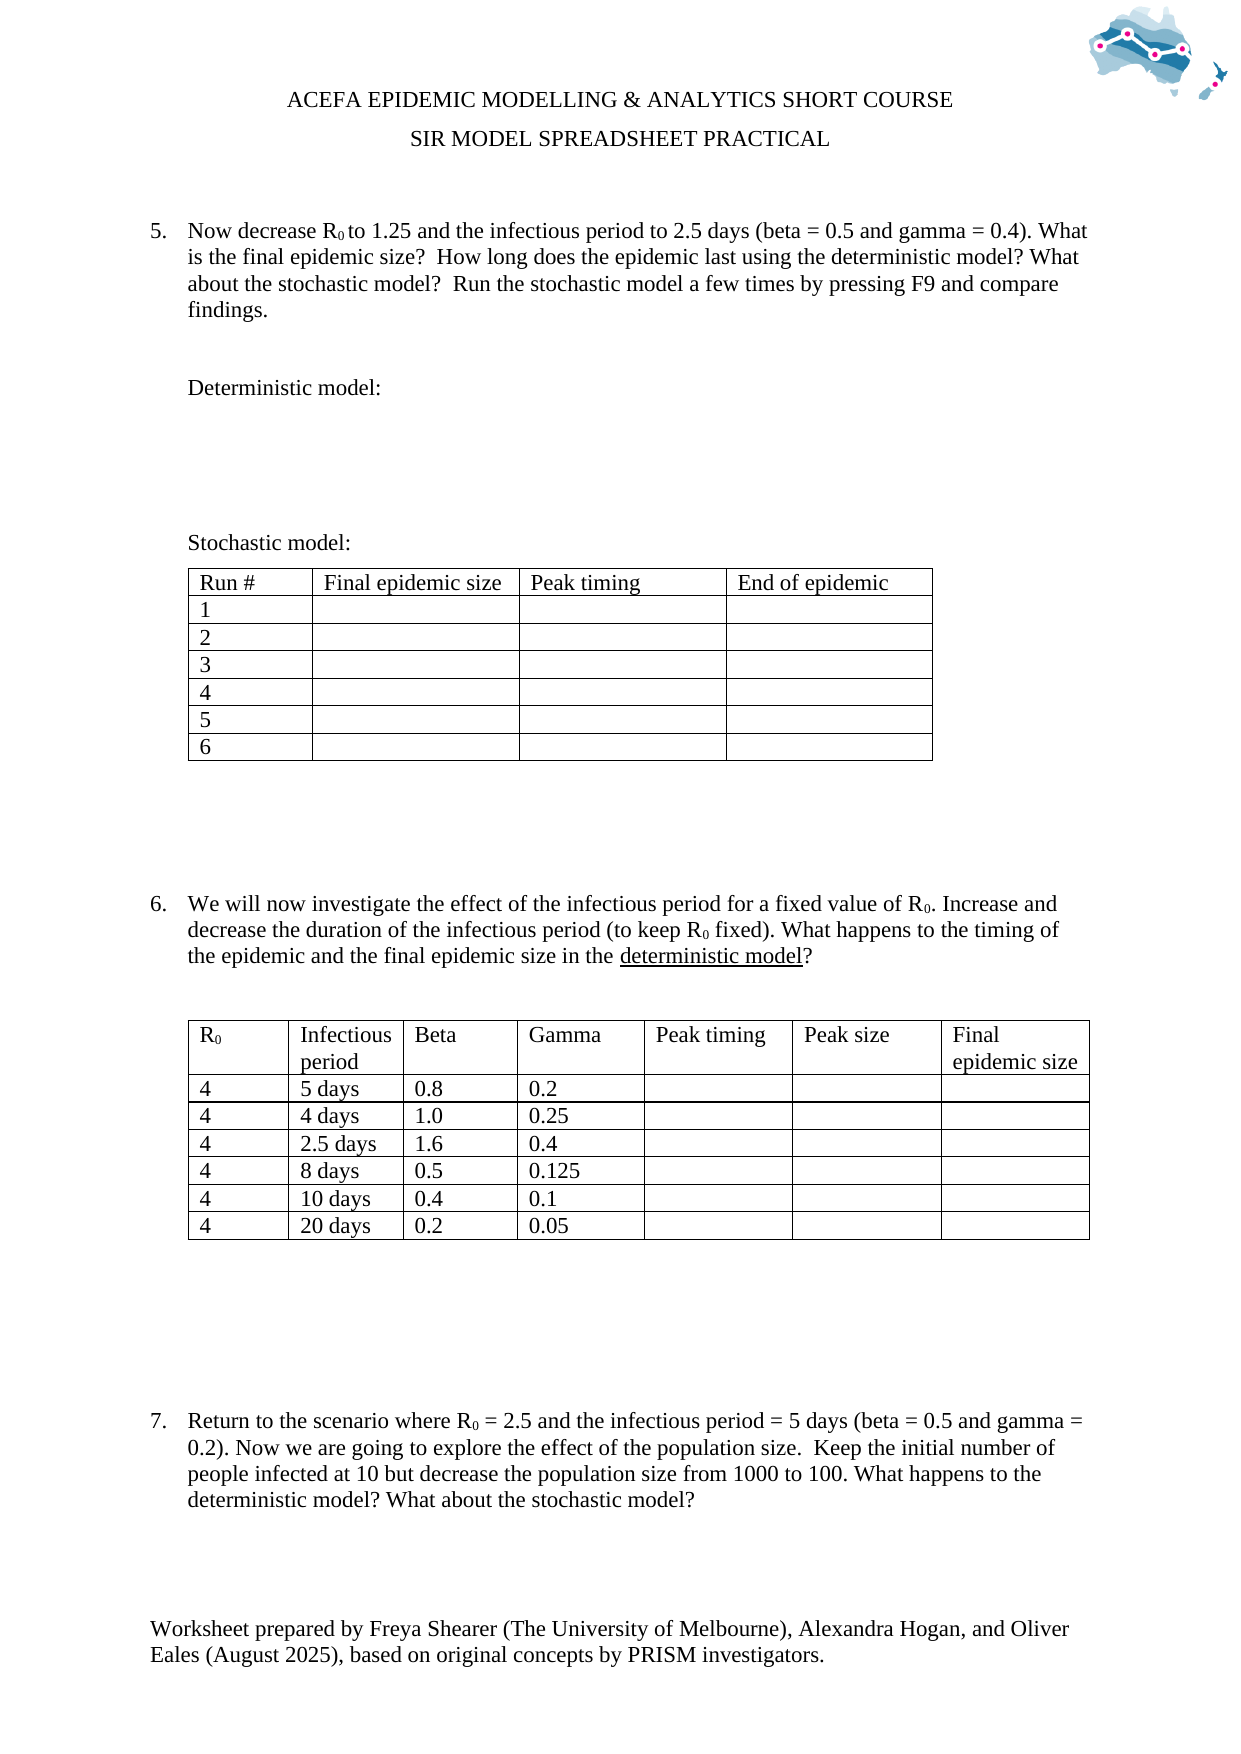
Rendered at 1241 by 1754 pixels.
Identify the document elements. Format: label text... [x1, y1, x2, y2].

table_cell [313, 706, 519, 732]
table_cell 1 [189, 596, 312, 623]
table_cell [313, 651, 519, 678]
table_cell [727, 596, 932, 623]
table_cell [942, 1103, 1089, 1129]
table_cell 8 days [289, 1157, 403, 1184]
table_cell 5 [189, 706, 312, 732]
table_cell [727, 734, 932, 760]
table_cell 1.0 [404, 1103, 517, 1129]
table_cell [520, 596, 726, 623]
table_header Final epidemic size [313, 569, 519, 595]
table_cell [727, 624, 932, 650]
picture [1077, 1, 1233, 101]
table_cell 20 days [289, 1212, 403, 1238]
table_header Peak timing [520, 569, 726, 595]
table_cell 5 days [289, 1075, 403, 1101]
table_cell 4 [189, 1157, 288, 1184]
table_cell [520, 706, 726, 732]
table_cell [645, 1157, 792, 1184]
table_cell 4 [189, 1130, 288, 1156]
table_cell 4 [189, 679, 312, 705]
table_cell [942, 1185, 1089, 1211]
table_cell [520, 679, 726, 705]
table_cell 0.05 [518, 1212, 644, 1238]
table_cell [793, 1075, 941, 1101]
list Now decrease R0 to 1.25 and the infectious period to 2.5 days (beta = 0.5 and gamma = 0.4). What is the final epidemic size? How long does the epidemic last using the deterministic model? What about the stochastic model? Run the stochastic model a few times by pressing F9 and compare findings. [150, 217, 1090, 322]
table_cell [645, 1130, 792, 1156]
table_cell [727, 706, 932, 732]
table_cell 4 [189, 1103, 288, 1129]
table_cell 3 [189, 651, 312, 678]
table_cell [942, 1212, 1089, 1238]
table_cell [645, 1075, 792, 1101]
table_cell 6 [189, 734, 312, 760]
table_cell [645, 1185, 792, 1211]
table_header Final epidemic size [942, 1021, 1089, 1074]
table_cell [727, 679, 932, 705]
table_cell 0.4 [518, 1130, 644, 1156]
table_cell [520, 734, 726, 760]
table_cell [313, 734, 519, 760]
table_cell [313, 679, 519, 705]
table_cell 4 [189, 1185, 288, 1211]
table_cell [793, 1130, 941, 1156]
table_cell 0.8 [404, 1075, 517, 1101]
table_cell [520, 624, 726, 650]
table_header Run # [189, 569, 312, 595]
table_cell [942, 1157, 1089, 1184]
table_header Infectious period [289, 1021, 403, 1074]
table_cell [313, 624, 519, 650]
table_cell [942, 1075, 1089, 1101]
table_cell 2.5 days [289, 1130, 403, 1156]
table_cell [793, 1212, 941, 1238]
table_cell [942, 1130, 1089, 1156]
table_cell [645, 1212, 792, 1238]
table_header Peak size [793, 1021, 941, 1074]
table_cell 4 days [289, 1103, 403, 1129]
table_cell [645, 1103, 792, 1129]
table_cell 0.1 [518, 1185, 644, 1211]
table_cell 0.25 [518, 1103, 644, 1129]
table_cell [520, 651, 726, 678]
table_cell 4 [189, 1212, 288, 1238]
table_cell 0.5 [404, 1157, 517, 1184]
table_cell [313, 596, 519, 623]
table_header Beta [404, 1021, 517, 1074]
table_cell 10 days [289, 1185, 403, 1211]
table_cell [793, 1185, 941, 1211]
table_cell 0.2 [518, 1075, 644, 1101]
table_cell 4 [189, 1075, 288, 1101]
table_header R0 [189, 1021, 288, 1074]
table_cell 1.6 [404, 1130, 517, 1156]
table_cell [727, 651, 932, 678]
table_cell 0.125 [518, 1157, 644, 1184]
text Stochastic model: [187, 529, 1090, 556]
list Return to the scenario where R0 = 2.5 and the infectious period = 5 days (beta = 0.5 and gamma = 0.2). Now we are going to explore the effect of the population size. Keep the initial number of people infected at 10 but decrease the population size from 1000 to 100. What happens to the deterministic model? What about the stochastic model? [150, 1407, 1090, 1513]
table_header Peak timing [645, 1021, 792, 1074]
table_cell 0.4 [404, 1185, 517, 1211]
table_cell [793, 1157, 941, 1184]
table_cell 0.2 [404, 1212, 517, 1238]
list We will now investigate the effect of the infectious period for a fixed value of R0. Increase and decrease the duration of the infectious period (to keep R0 fixed). What happens to the timing of the epidemic and the final epidemic size in the deterministic model? [150, 890, 1090, 969]
table_cell [793, 1103, 941, 1129]
table_cell 2 [189, 624, 312, 650]
table_header End of epidemic [727, 569, 932, 595]
text Deterministic model: [187, 374, 1090, 400]
table_header Gamma [518, 1021, 644, 1074]
